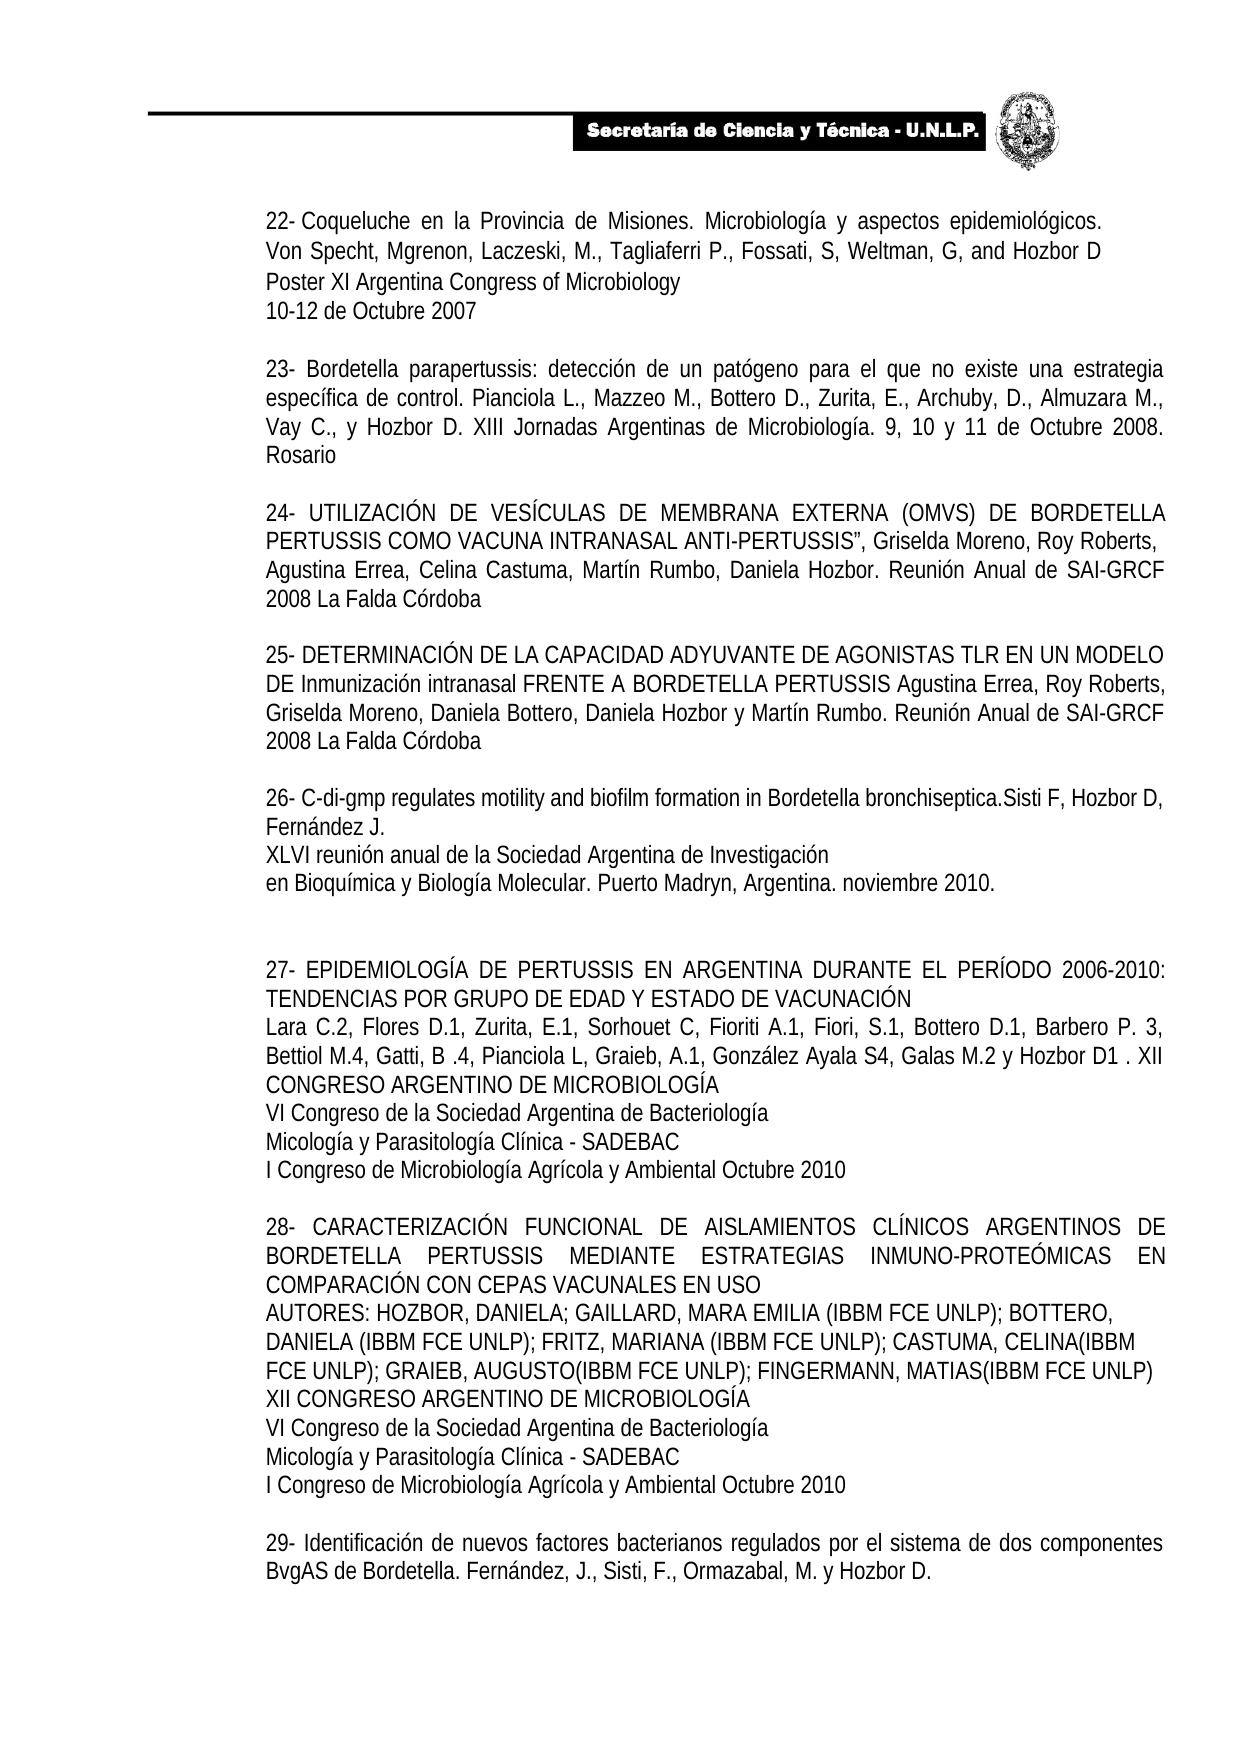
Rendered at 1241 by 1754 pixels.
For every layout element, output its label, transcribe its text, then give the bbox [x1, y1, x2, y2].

list UTILIZACIÓN DE VESÍCULAS DE MEMBRANA EXTERNA (OMVS) DE BORDETELLA PERTUSSIS COMO VACUNA INTRANASAL ANTI-PERTUSSIS”, Griselda Moreno, Roy Roberts, [266, 498, 1166, 555]
text AUTORES: HOZBOR, DANIELA; GAILLARD, MARA EMILIA (IBBM FCE UNLP); BOTTERO, DANIELA (IBBM FCE UNLP); FRITZ, MARIANA (IBBM FCE UNLP); CASTUMA, CELINA(IBBM FCE UNLP); GRAIEB, AUGUSTO(IBBM FCE UNLP); FINGERMANN, MATIAS(IBBM FCE UNLP) XII CONGRESO ARGENTINO DE MICROBIOLOGÍA [266, 1298, 1164, 1413]
text VI Congreso de la Sociedad Argentina de Bacteriología Micología y Parasitología Clínica - SADEBAC [266, 1413, 812, 1470]
text DE Inmunización intranasal FRENTE A BORDETELLA PERTUSSIS Agustina Errea, Roy Roberts, Griselda Moreno, Daniela Bottero, Daniela Hozbor y Martín Rumbo. Reunión Anual de SAI-GRCF 2008 La Falda Córdoba [266, 669, 1167, 755]
list DETERMINACIÓN DE LA CAPACIDAD ADYUVANTE DE AGONISTAS TLR EN UN MODELO [265, 640, 1238, 668]
text XLVI reunión anual de la Sociedad Argentina de Investigación [266, 841, 1238, 869]
list Identificación de nuevos factores bacterianos regulados por el sistema de dos componentes BvgAS de Bordetella. Fernández, J., Sisti, F., Ormazabal, M. y Hozbor D. [266, 1527, 1167, 1585]
list Coqueluche en la Provincia de Misiones. Microbiología y aspectos epidemiológicos. Von Specht, Mgrenon, Laczeski, M., Tagliaferri P., Fossati, S, Weltman, G, and Hozbor D Poster XI Argentina Congress of Microbiology [266, 206, 1102, 295]
text VI Congreso de la Sociedad Argentina de Bacteriología Micología y Parasitología Clínica - SADEBAC [266, 1098, 812, 1156]
text Lara C.2, Flores D.1, Zurita, E.1, Sorhouet C, Fioriti A.1, Fiori, S.1, Bottero D.1, Barbero P. 3, Bettiol M.4, Gatti, B .4, Pianciola L, Graieb, A.1, González Ayala S4, Galas M.2 y Hozbor D1 . XII CONGRESO ARGENTINO DE MICROBIOLOGÍA [266, 1012, 1165, 1098]
text en Bioquímica y Biología Molecular. Puerto Madryn, Argentina. noviembre 2010. [266, 869, 1238, 897]
text I Congreso de Microbiología Agrícola y Ambiental Octubre 2010 [266, 1470, 1238, 1499]
text I Congreso de Microbiología Agrícola y Ambiental Octubre 2010 [266, 1156, 1238, 1184]
text 10-12 de Octubre 2007 [266, 297, 1238, 326]
picture [147, 91, 1060, 171]
list Bordetella parapertussis: detección de un patógeno para el que no existe una estrategia específica de control. Pianciola L., Mazzeo M., Bottero D., Zurita, E., Archuby, D., Almuzara M., Vay C., y Hozbor D. XIII Jornadas Argentinas de Microbiología. 9, 10 y 11 de Octubre 2008. Rosario [266, 354, 1166, 469]
list CARACTERIZACIÓN FUNCIONAL DE AISLAMIENTOS CLÍNICOS ARGENTINOS DE BORDETELLA PERTUSSIS MEDIANTE ESTRATEGIAS INMUNO-PROTEÓMICAS EN COMPARACIÓN CON CEPAS VACUNALES EN USO [266, 1212, 1166, 1298]
list C-di-gmp regulates motility and biofilm formation in Bordetella bronchiseptica.Sisti F, Hozbor D, Fernández J. [266, 783, 1165, 841]
text Agustina Errea, Celina Castuma, Martín Rumbo, Daniela Hozbor. Reunión Anual de SAI-GRCF 2008 La Falda Córdoba [266, 555, 1167, 612]
list EPIDEMIOLOGÍA DE PERTUSSIS EN ARGENTINA DURANTE EL PERÍODO 2006-2010: TENDENCIAS POR GRUPO DE EDAD Y ESTADO DE VACUNACIÓN [266, 955, 1167, 1012]
